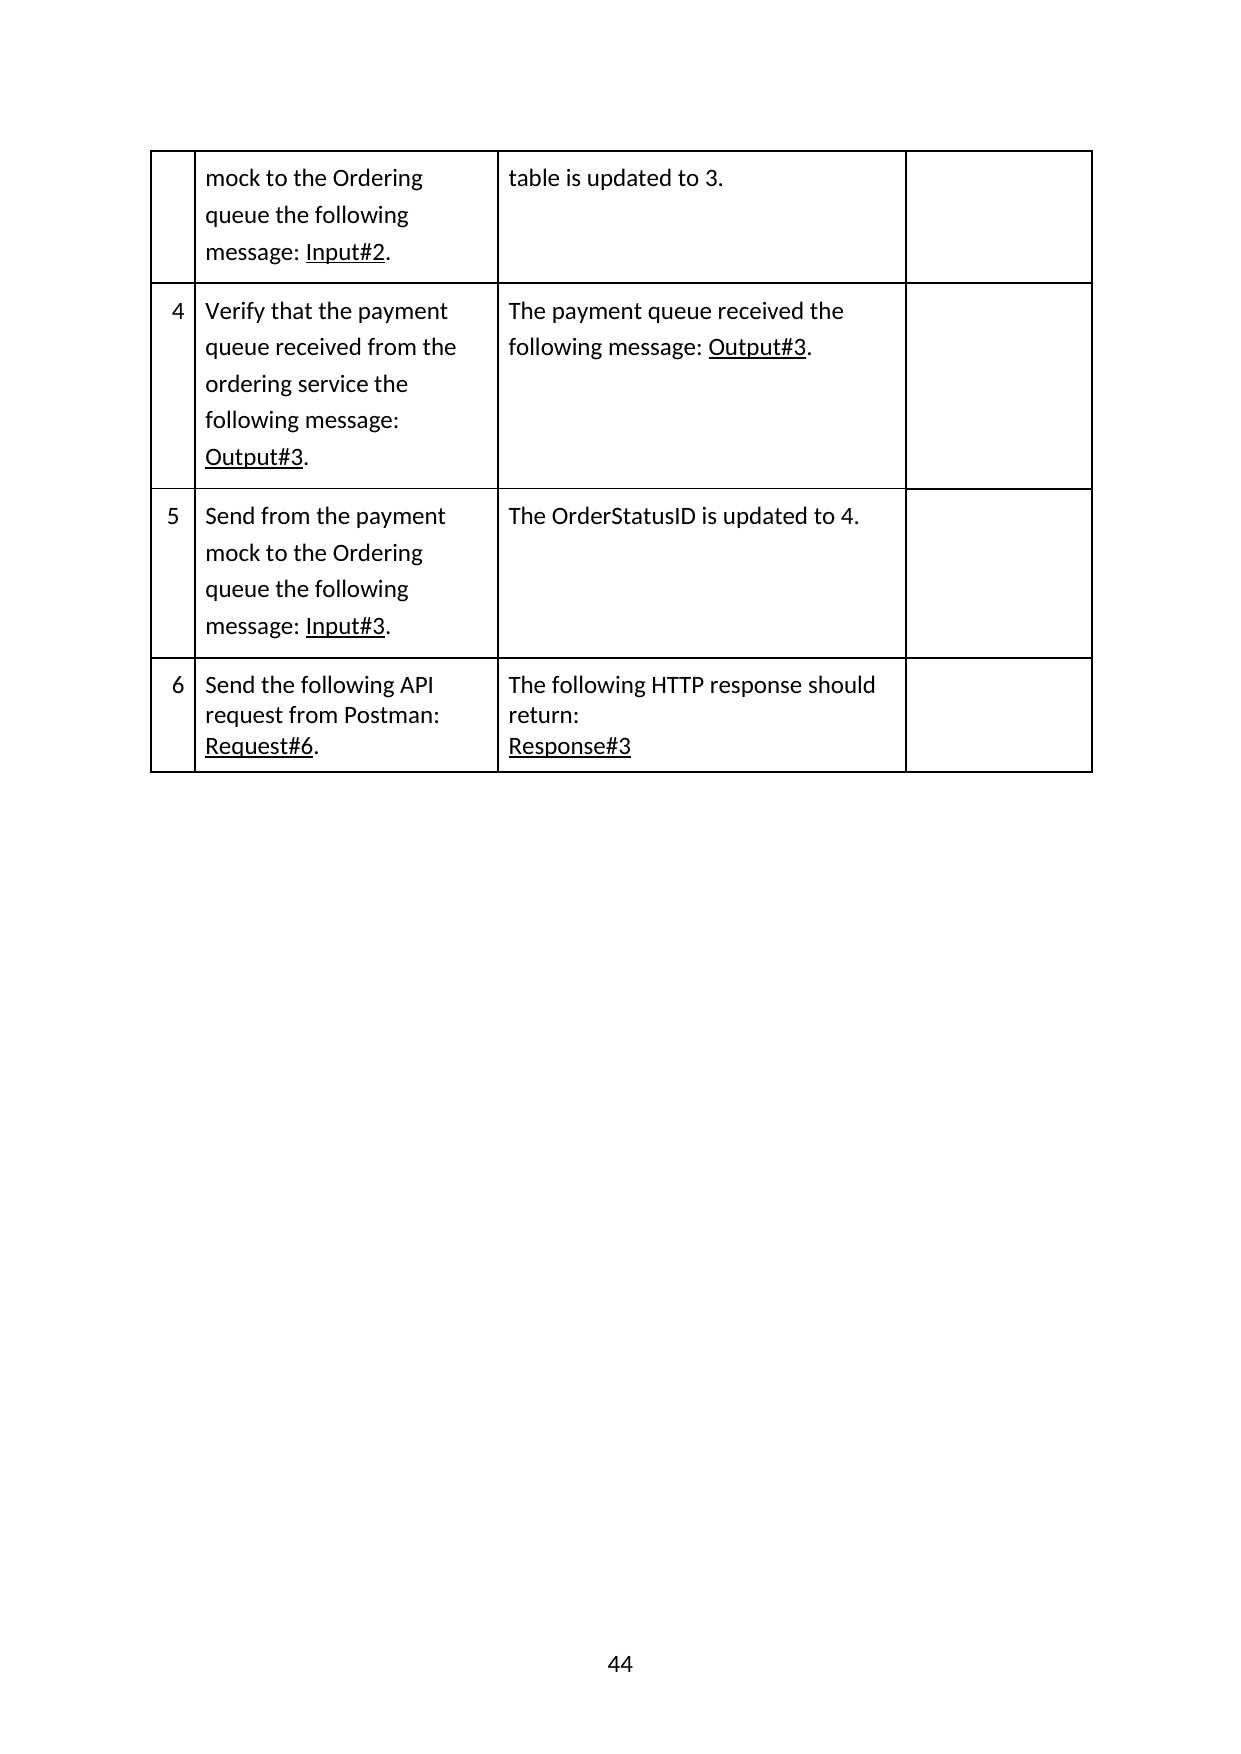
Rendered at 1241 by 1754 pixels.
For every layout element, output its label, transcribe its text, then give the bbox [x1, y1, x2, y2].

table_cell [196, 152, 497, 282]
table_cell [907, 490, 1091, 657]
table_cell 3 [152, 152, 194, 282]
table_cell 5 [152, 489, 194, 657]
table_cell [907, 152, 1091, 282]
table_cell 4 [152, 284, 194, 488]
table_cell The payment queue received the following message: Output#3. [499, 284, 905, 488]
table_cell The following HTTP response should return: Response#3 [499, 659, 905, 771]
table_cell Verify that the payment queue received from the ordering service the following message: Output#3. [196, 284, 497, 488]
table_cell Send from the payment mock to the Ordering queue the following message: Input#3. [196, 489, 497, 657]
table_cell Send the following API request from Postman: Request#6. [196, 659, 497, 771]
table_cell 6 [152, 659, 194, 771]
table_cell [907, 284, 1091, 488]
table_cell [907, 659, 1091, 771]
table_cell The OrderStatusID is updated to 4. [499, 489, 905, 657]
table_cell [499, 152, 905, 282]
